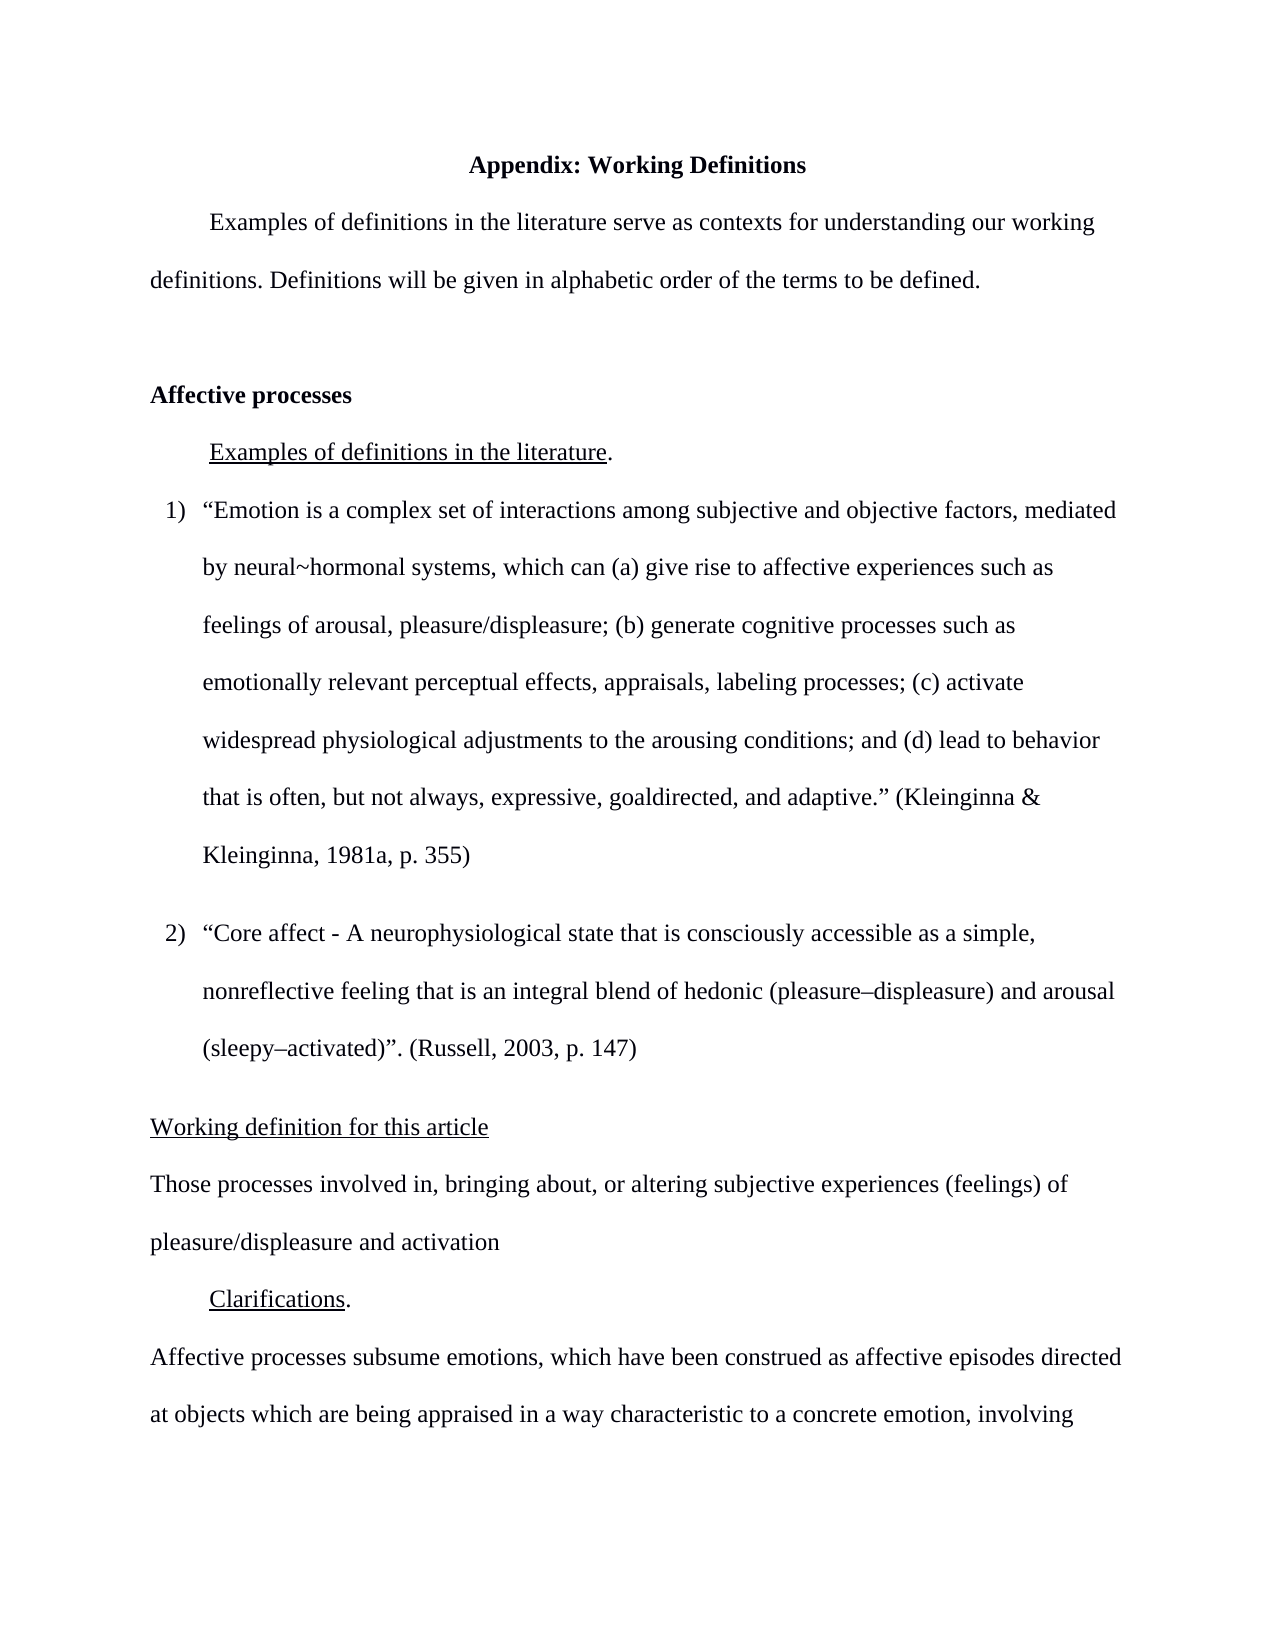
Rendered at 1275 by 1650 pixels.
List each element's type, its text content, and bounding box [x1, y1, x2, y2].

text Clarifications. [150, 1284, 1125, 1313]
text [150, 1342, 1125, 1428]
text Working definition for this article [150, 1112, 1125, 1140]
text Those processes involved in, bringing about, or altering subjective experiences (feelings) of pleasure/displeasure and activation [150, 1169, 1125, 1255]
text Examples of definitions in the literature. [150, 437, 1125, 466]
text Appendix: Working Definitions [150, 150, 1125, 179]
list “Emotion is a complex set of interactions among subjective and objective factors, mediated by neural~hormonal systems, which can (a) give rise to affective experiences such as feelings of arousal, pleasure/displeasure; (b) generate cognitive processes such as emotionally relevant perceptual effects, appraisals, labeling processes; (c) activate widespread physiological adjustments to the arousing conditions; and (d) lead to behavior that is often, but not always, expressive, goaldirected, and adaptive.” (Kleinginna & Kleinginna, 1981a, p. 355) [165, 495, 1125, 869]
list “Core affect - A neurophysiological state that is consciously accessible as a simple, nonreflective feeling that is an integral blend of hedonic (pleasure–displeasure) and arousal (sleepy–activated)”. (Russell, 2003, p. 147) [165, 918, 1125, 1062]
text Affective processes [150, 380, 1125, 409]
text Examples of definitions in the literature serve as contexts for understanding our working definitions. Definitions will be given in alphabetic order of the terms to be defined. [150, 207, 1125, 294]
